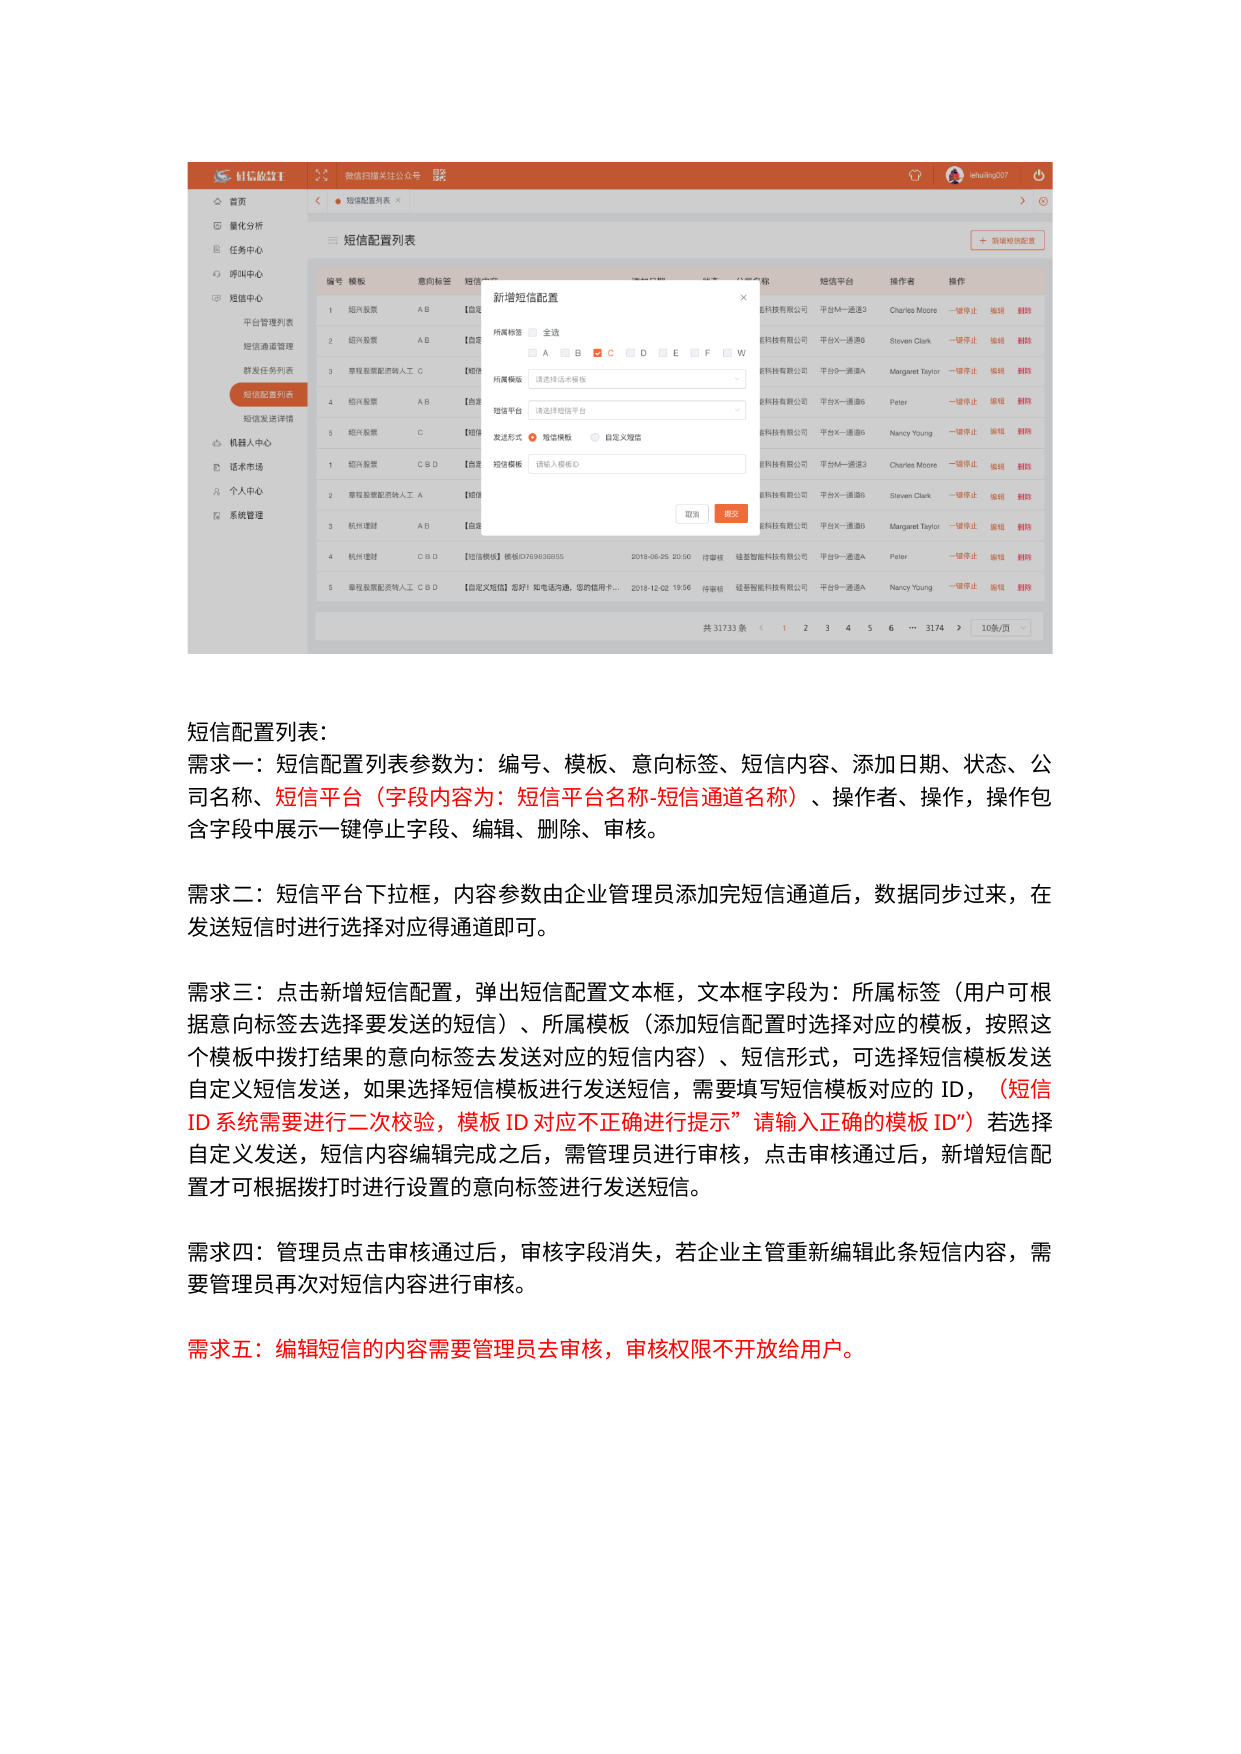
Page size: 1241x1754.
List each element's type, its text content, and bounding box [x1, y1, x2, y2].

text 需求一：短信配置列表参数为：编号、模板、意向标签、短信内容、添加日期、状态、公司名称、短信平台（字段内容为：短信平台名称-短信通道名称）、操作者、操作，操作包含字段中展示一键停止字段、编辑、删除、审核。 [187, 747, 1053, 844]
picture [187, 162, 1053, 654]
text 需求二：短信平台下拉框，内容参数由企业管理员添加完短信通道后，数据同步过来，在发送短信时进行选择对应得通道即可。 [187, 877, 1053, 942]
text 需求三：点击新增短信配置，弹出短信配置文本框，文本框字段为：所属标签（用户可根据意向标签去选择要发送的短信）、所属模板（添加短信配置时选择对应的模板，按照这个模板中拨打结果的意向标签去发送对应的短信内容）、短信形式，可选择短信模板发送、自定义短信发送，如果选择短信模板进行发送短信，需要填写短信模板对应的ID，（短信ID系统需要进行二次校验，模板ID对应不正确进行提示”请输入正确的模板ID”）若选择自定义发送，短信内容编辑完成之后，需管理员进行审核，点击审核通过后，新增短信配置才可根据拨打时进行设置的意向标签进行发送短信。 [187, 974, 1053, 1202]
text 短信配置列表： [187, 714, 1053, 747]
text 需求四：管理员点击审核通过后，审核字段消失，若企业主管重新编辑此条短信内容，需要管理员再次对短信内容进行审核。 [187, 1234, 1053, 1299]
text 需求五：编辑短信的内容需要管理员去审核，审核权限不开放给用户。 [187, 1332, 1053, 1364]
